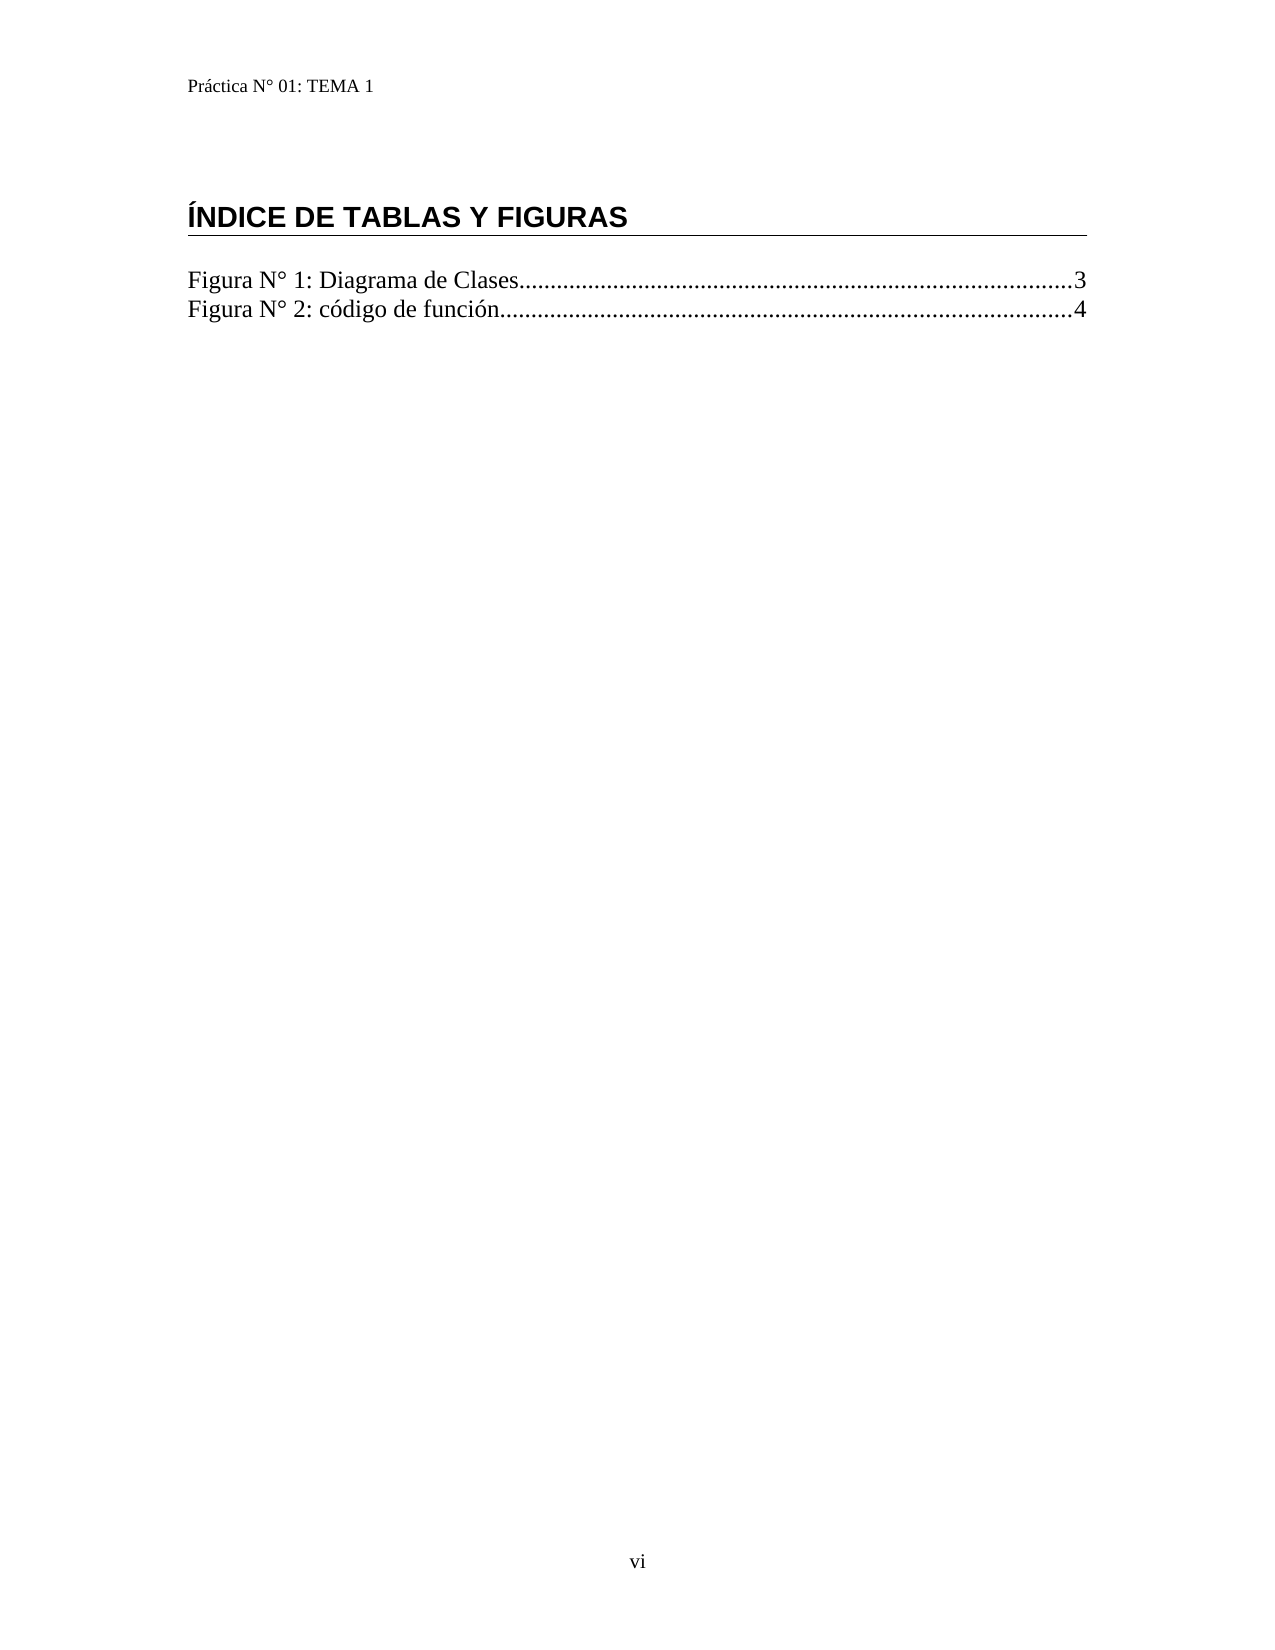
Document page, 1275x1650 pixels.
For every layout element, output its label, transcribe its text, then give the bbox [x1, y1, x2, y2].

text ÍNDICE DE TABLAS Y FIGURAS [187, 199, 1087, 236]
text Figura N° 1: Diagrama de Clases 3 [187, 265, 1087, 294]
text Figura N° 2: código de función 4 [187, 294, 1087, 322]
